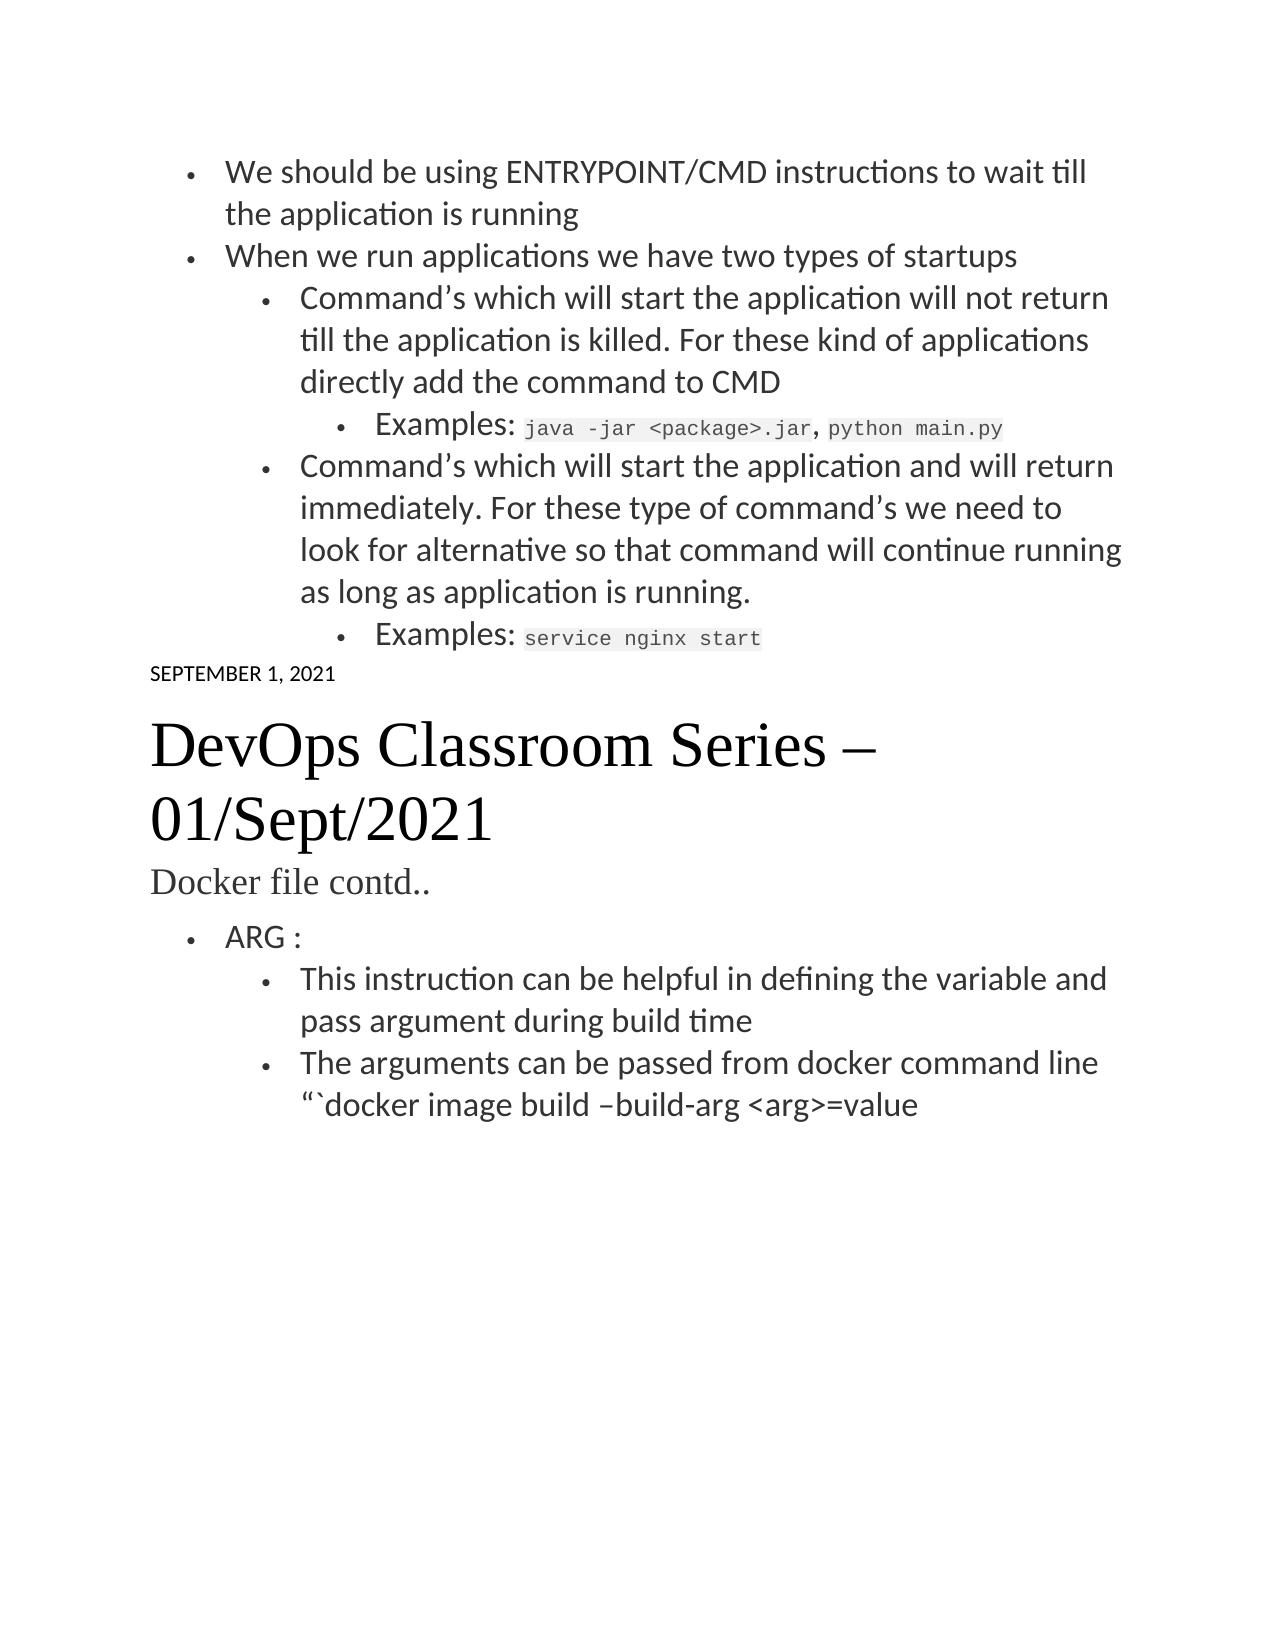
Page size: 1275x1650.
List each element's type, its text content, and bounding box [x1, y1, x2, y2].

list The arguments can be passed from docker command line “`docker image build –build-arg <arg>=value [262, 1041, 1125, 1125]
list We should be using ENTRYPOINT/CMD instructions to wait till the application is running [187, 150, 1125, 234]
text SEPTEMBER 1, 2021 [150, 659, 1125, 687]
subtitle DevOps Classroom Series – 01/Sept/2021 [150, 706, 1125, 854]
list ARG : [187, 915, 1125, 957]
list This instruction can be helpful in defining the variable and pass argument during build time [262, 957, 1125, 1041]
list Examples: service nginx start [337, 612, 1125, 654]
list Command’s which will start the application and will return immediately. For these type of command’s we need to look for alternative so that command will continue running as long as application is running. [262, 444, 1125, 612]
list Examples: java -jar <package>.jar, python main.py [337, 402, 1125, 444]
subtitle Docker file contd.. [150, 859, 1125, 902]
list When we run applications we have two types of startups [187, 234, 1125, 276]
list Command’s which will start the application will not return till the application is killed. For these kind of applications directly add the command to CMD [262, 276, 1125, 402]
